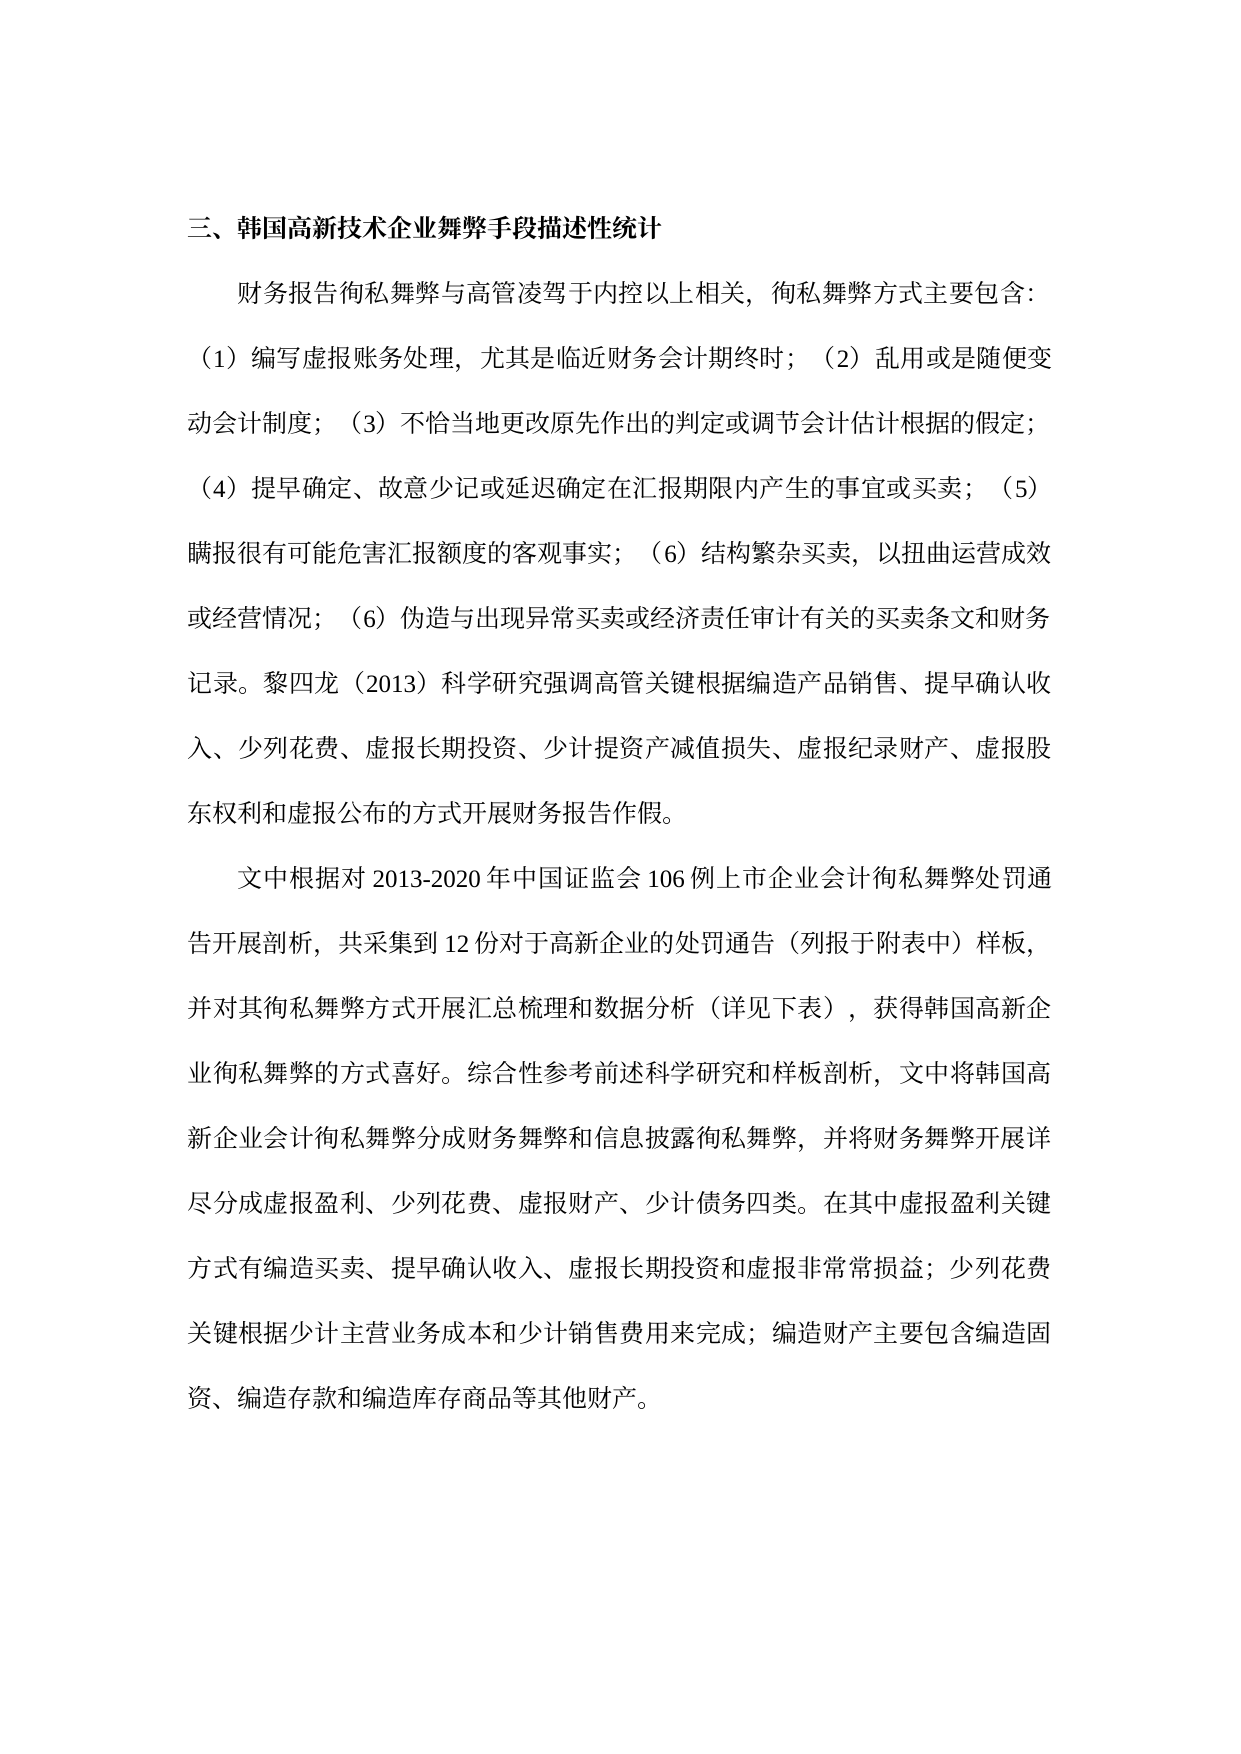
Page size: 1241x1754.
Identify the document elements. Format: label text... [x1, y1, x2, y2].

text 财务报告徇私舞弊与高管凌驾于内控以上相关，徇私舞弊方式主要包含：（1）编写虚报账务处理，尤其是临近财务会计期终时；（2）乱用或是随便变动会计制度；（3）不恰当地更改原先作出的判定或调节会计估计根据的假定；（4）提早确定、故意少记或延迟确定在汇报期限内产生的事宜或买卖；（5）瞒报很有可能危害汇报额度的客观事实；（6）结构繁杂买卖，以扭曲运营成效或经营情况；（6）伪造与出现异常买卖或经济责任审计有关的买卖条文和财务记录。黎四龙（2013）科学研究强调高管关键根据编造产品销售、提早确认收入、少列花费、虚报长期投资、少计提资产减值损失、虚报纪录财产、虚报股东权利和虚报公布的方式开展财务报告作假。 [187, 259, 1053, 844]
text 三、韩国高新技术企业舞弊手段描述性统计 [187, 194, 1053, 259]
text 文中根据对2013-2020年中国证监会106例上市企业会计徇私舞弊处罚通告开展剖析，共采集到12份对于高新企业的处罚通告（列报于附表中）样板，并对其徇私舞弊方式开展汇总梳理和数据分析（详见下表），获得韩国高新企业徇私舞弊的方式喜好。综合性参考前述科学研究和样板剖析，文中将韩国高新企业会计徇私舞弊分成财务舞弊和信息披露徇私舞弊，并将财务舞弊开展详尽分成虚报盈利、少列花费、虚报财产、少计债务四类。在其中虚报盈利关键方式有编造买卖、提早确认收入、虚报长期投资和虚报非常常损益；少列花费关键根据少计主营业务成本和少计销售费用来完成；编造财产主要包含编造固资、编造存款和编造库存商品等其他财产。 [187, 844, 1053, 1429]
